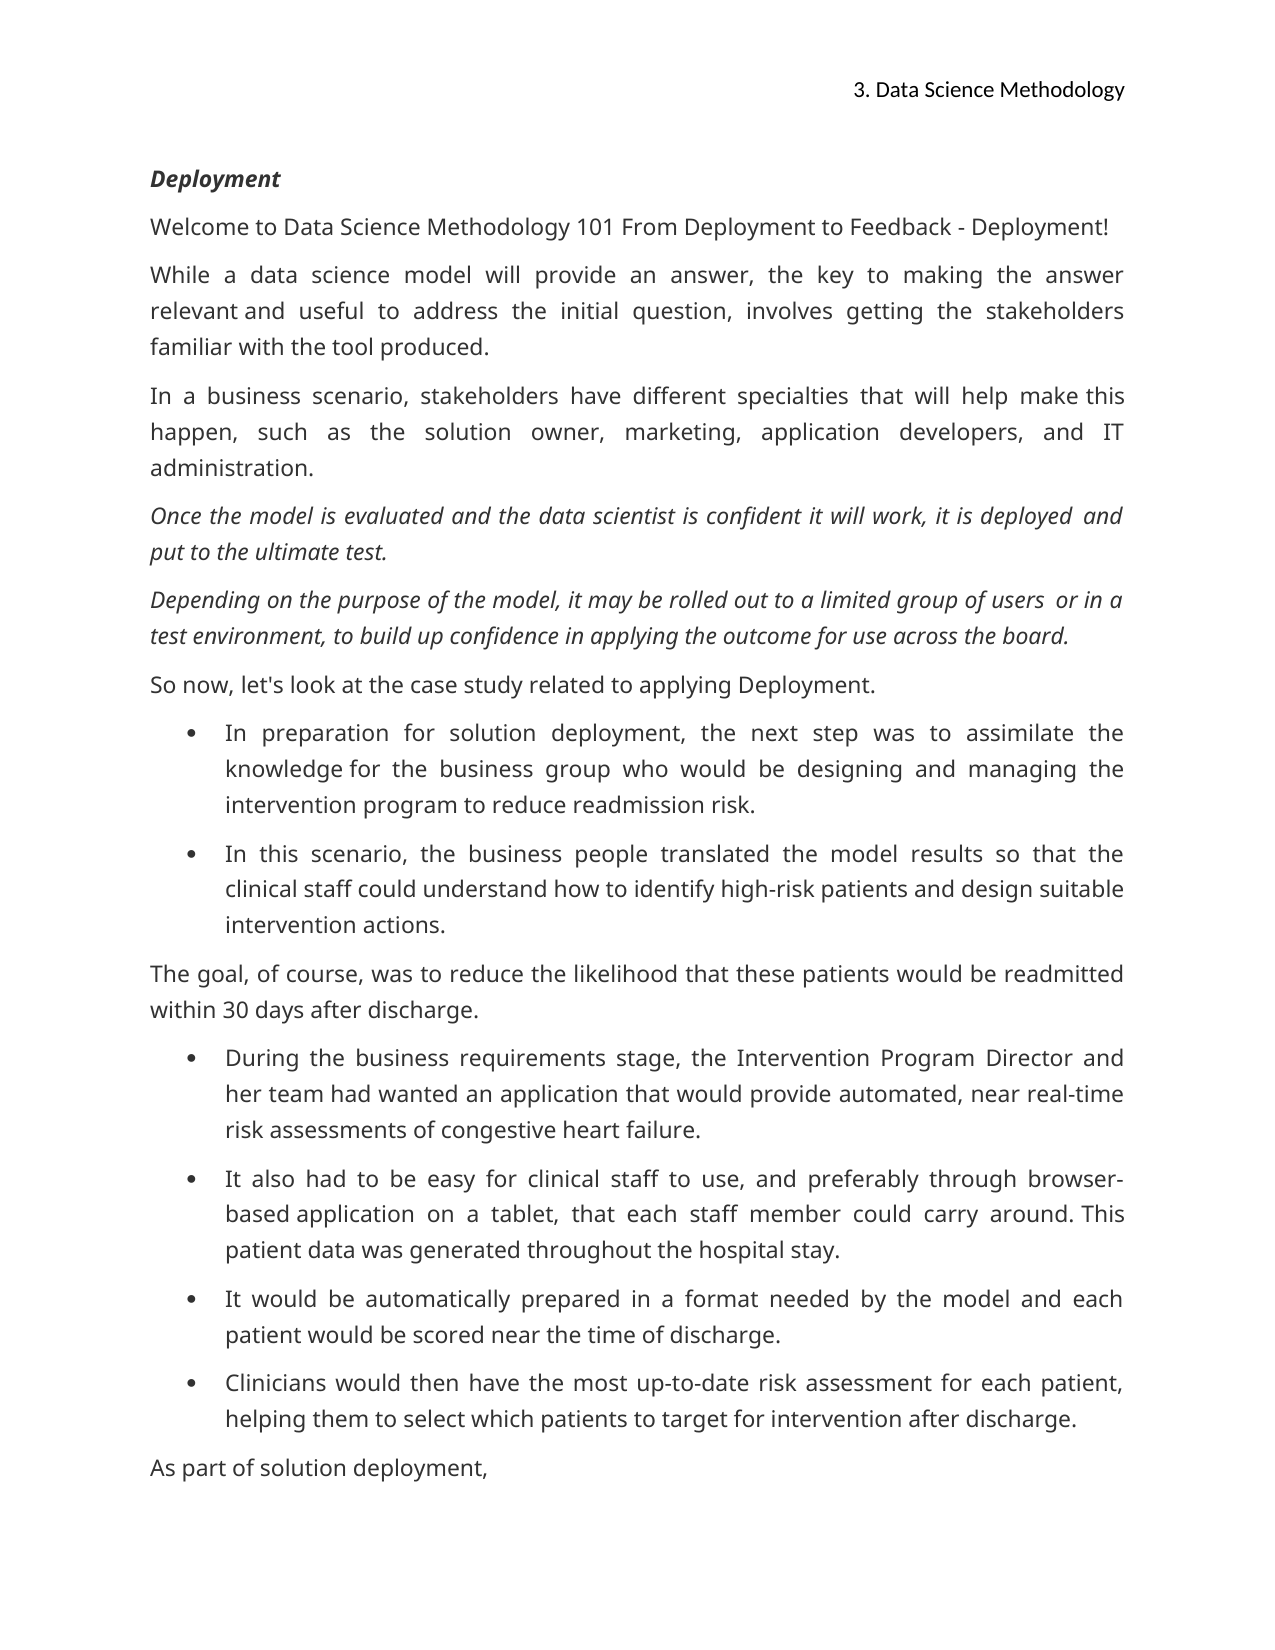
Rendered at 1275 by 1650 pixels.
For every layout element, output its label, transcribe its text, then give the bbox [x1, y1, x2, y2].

text As part of solution deployment, [150, 1452, 1125, 1483]
list In this scenario, the business people translated the model results so that the clinical staff could understand how to identify high-risk patients and design suitable intervention actions. [187, 837, 1125, 941]
list It would be automatically prepared in a format needed by the model and each patient would be scored near the time of discharge. [187, 1283, 1125, 1350]
text In a business scenario, stakeholders have different specialties that will help make this happen, such as the solution owner, marketing, application developers, and IT administration. [150, 380, 1125, 483]
text The goal, of course, was to reduce the likelihood that these patients would be readmitted within 30 days after discharge. [150, 958, 1125, 1025]
text Deployment [150, 162, 1125, 194]
text Depending on the purpose of the model, it may be rolled out to a limited group of users or in a test environment, to build up confidence in applying the outcome for use across the board. [150, 584, 1125, 652]
text While a data science model will provide an answer, the key to making the answer relevant and useful to address the initial question, involves getting the stakeholders familiar with the tool produced. [150, 259, 1125, 362]
list It also had to be easy for clinical staff to use, and preferably through browser-based application on a tablet, that each staff member could carry around. This patient data was generated throughout the hospital stay. [187, 1162, 1125, 1266]
text Welcome to Data Science Methodology 101 From Deployment to Feedback - Deployment! [150, 211, 1125, 242]
text So now, let's look at the case study related to applying Deployment. [150, 669, 1125, 700]
list Clinicians would then have the most up-to-date risk assessment for each patient, helping them to select which patients to target for intervention after discharge. [187, 1367, 1125, 1434]
text Once the model is evaluated and the data scientist is confident it will work, it is deployed and put to the ultimate test. [150, 500, 1125, 567]
list During the business requirements stage, the Intervention Program Director and her team had wanted an application that would provide automated, near real-time risk assessments of congestive heart failure. [187, 1042, 1125, 1145]
list In preparation for solution deployment, the next step was to assimilate the knowledge for the business group who would be designing and managing the intervention program to reduce readmission risk. [187, 717, 1125, 820]
